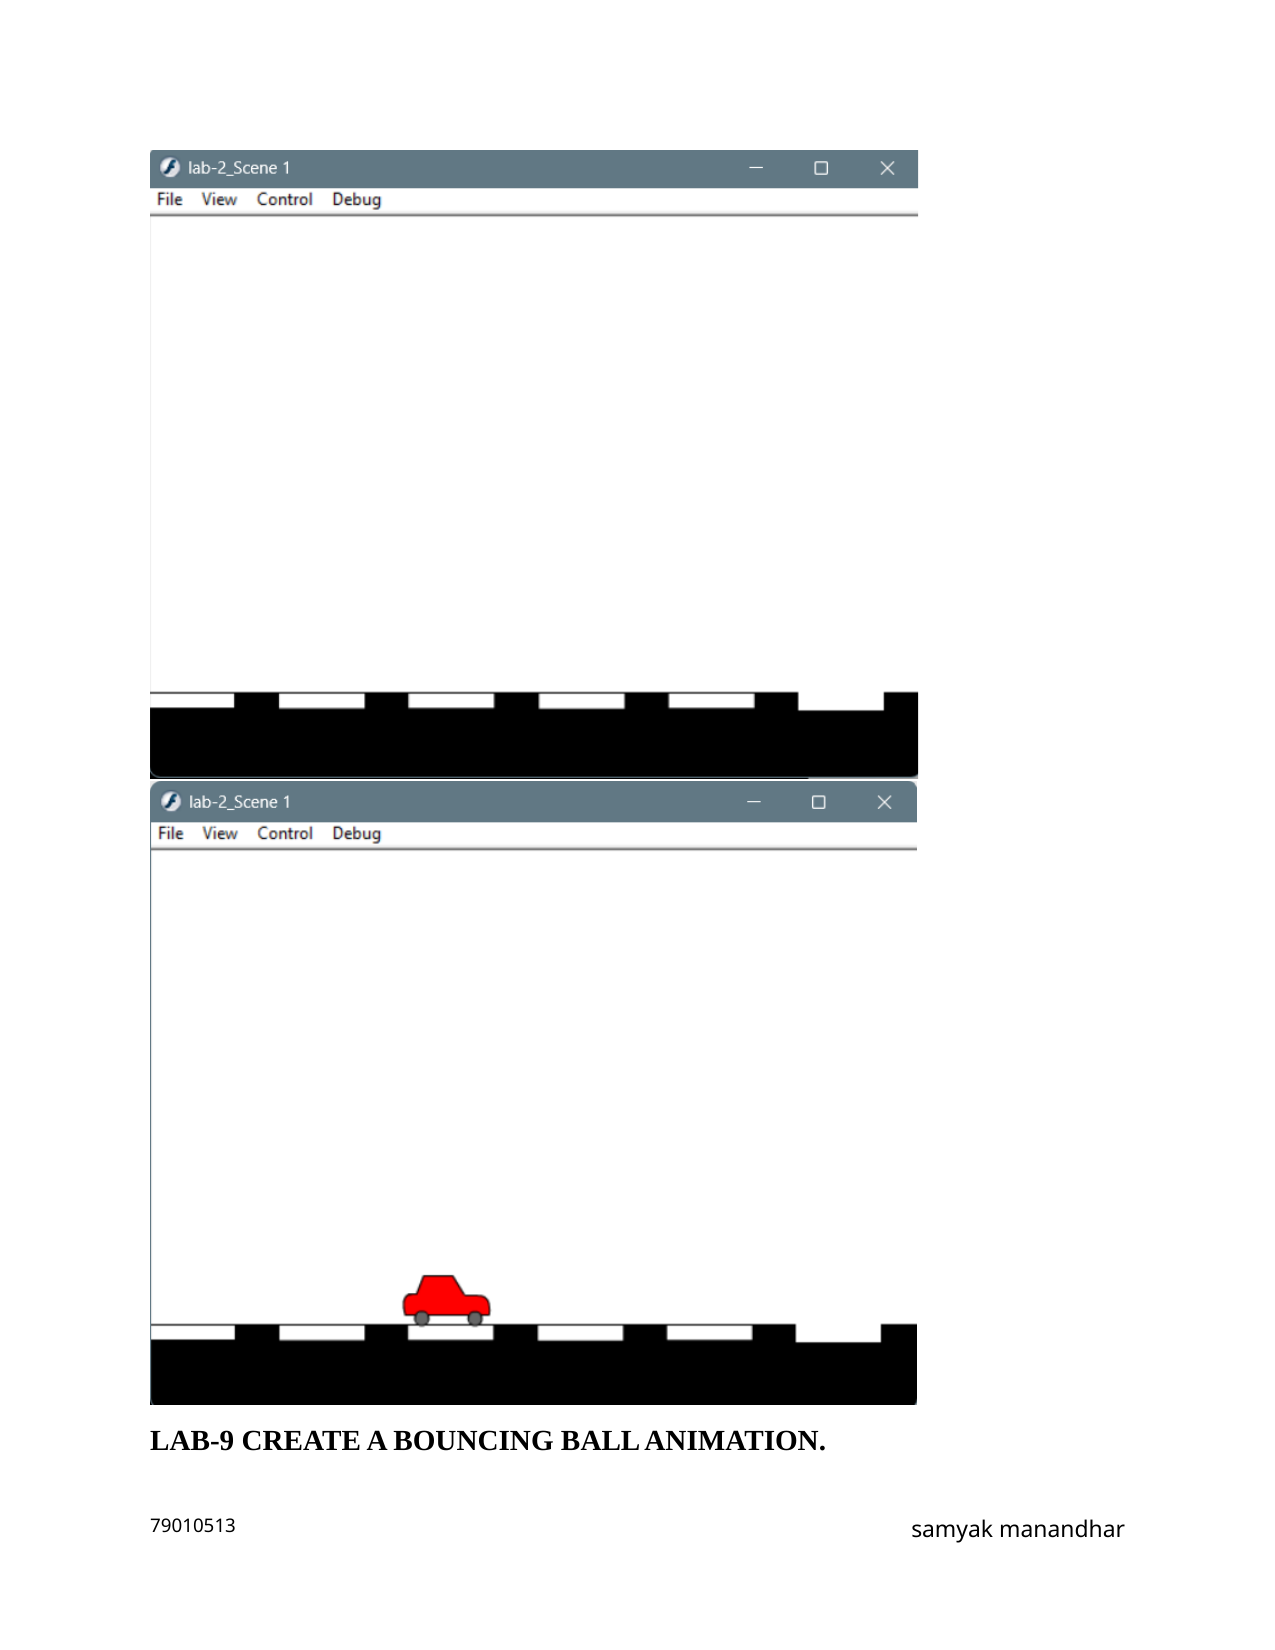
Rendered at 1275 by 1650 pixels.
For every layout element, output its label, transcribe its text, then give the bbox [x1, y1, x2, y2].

text LAB-9 CREATE A BOUNCING BALL ANIMATION. [150, 1423, 1125, 1457]
picture [150, 150, 919, 779]
picture [150, 781, 917, 1405]
